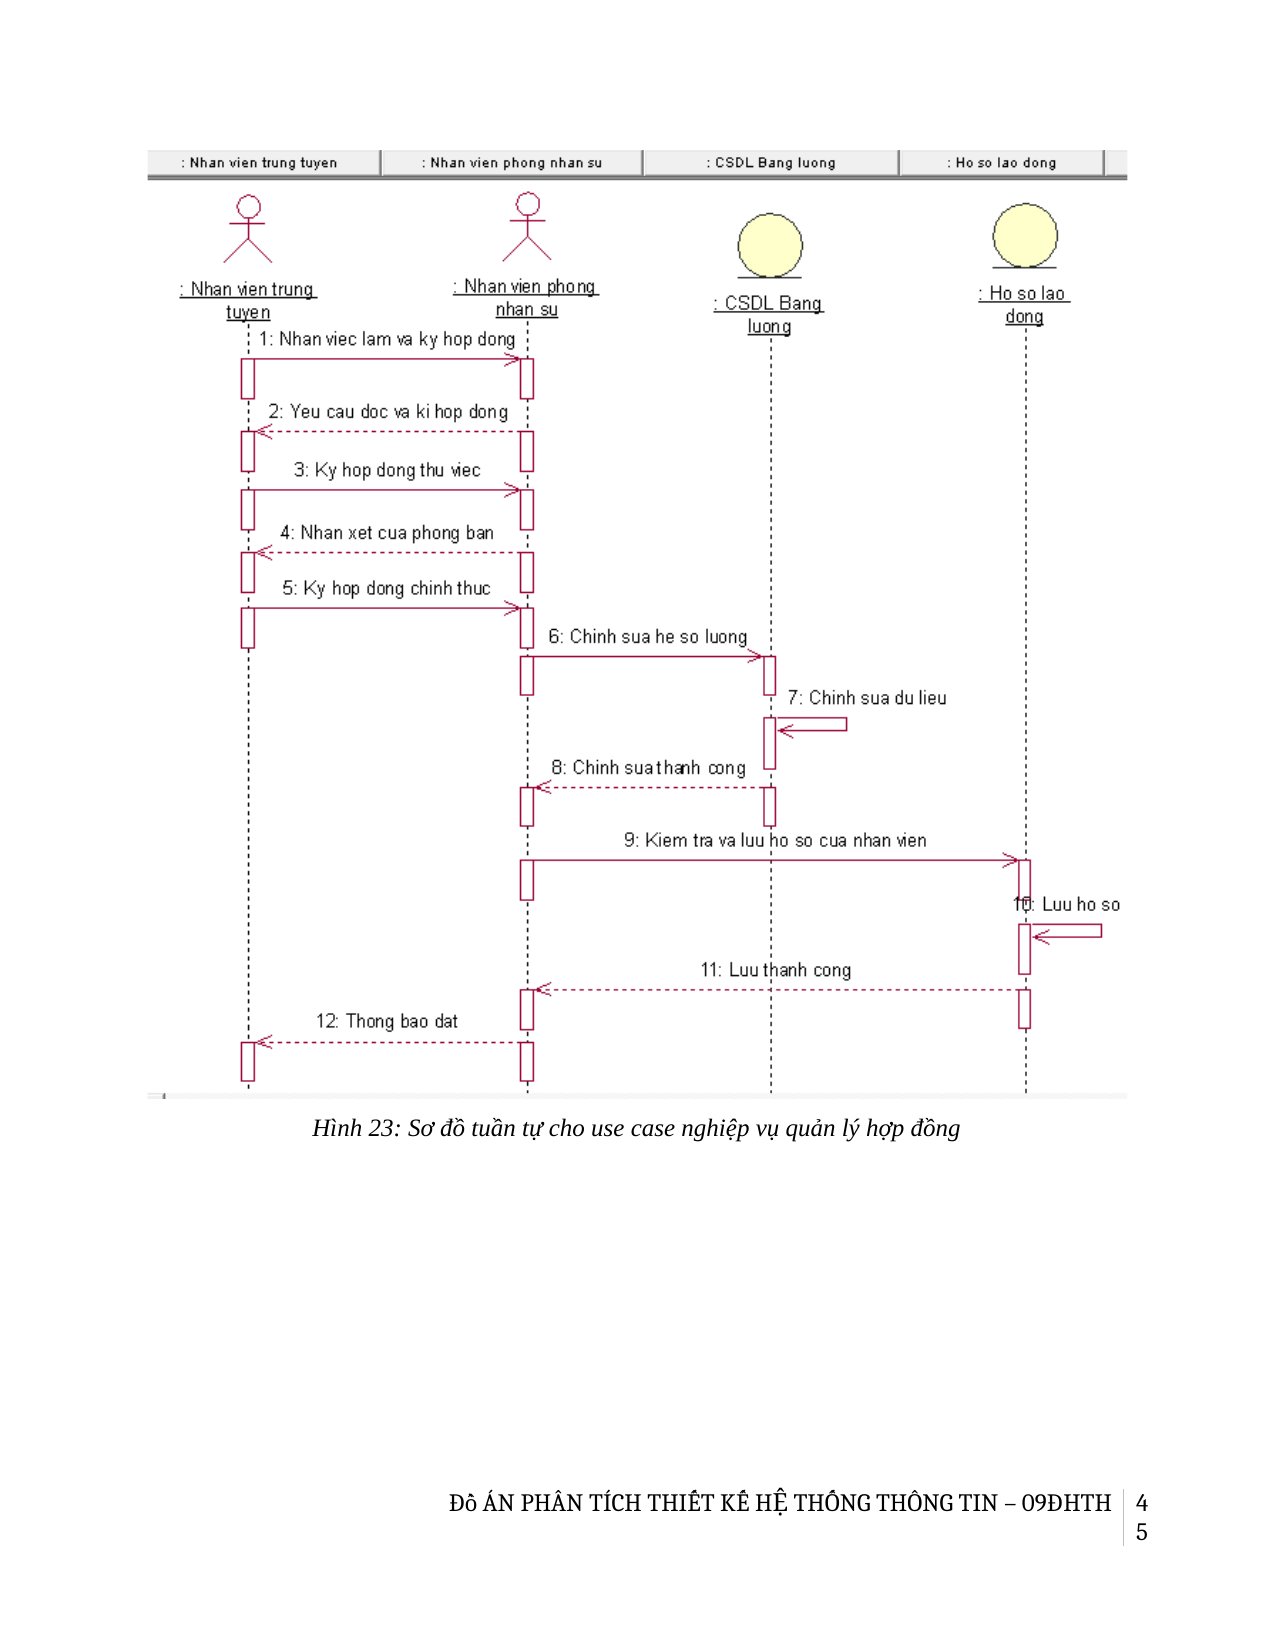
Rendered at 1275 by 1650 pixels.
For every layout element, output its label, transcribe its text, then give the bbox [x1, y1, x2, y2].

picture [147, 150, 1128, 1099]
text Hình 23: Sơ đồ tuần tự cho use case nghiệp vụ quản lý hợp đồng [112, 1113, 1162, 1142]
